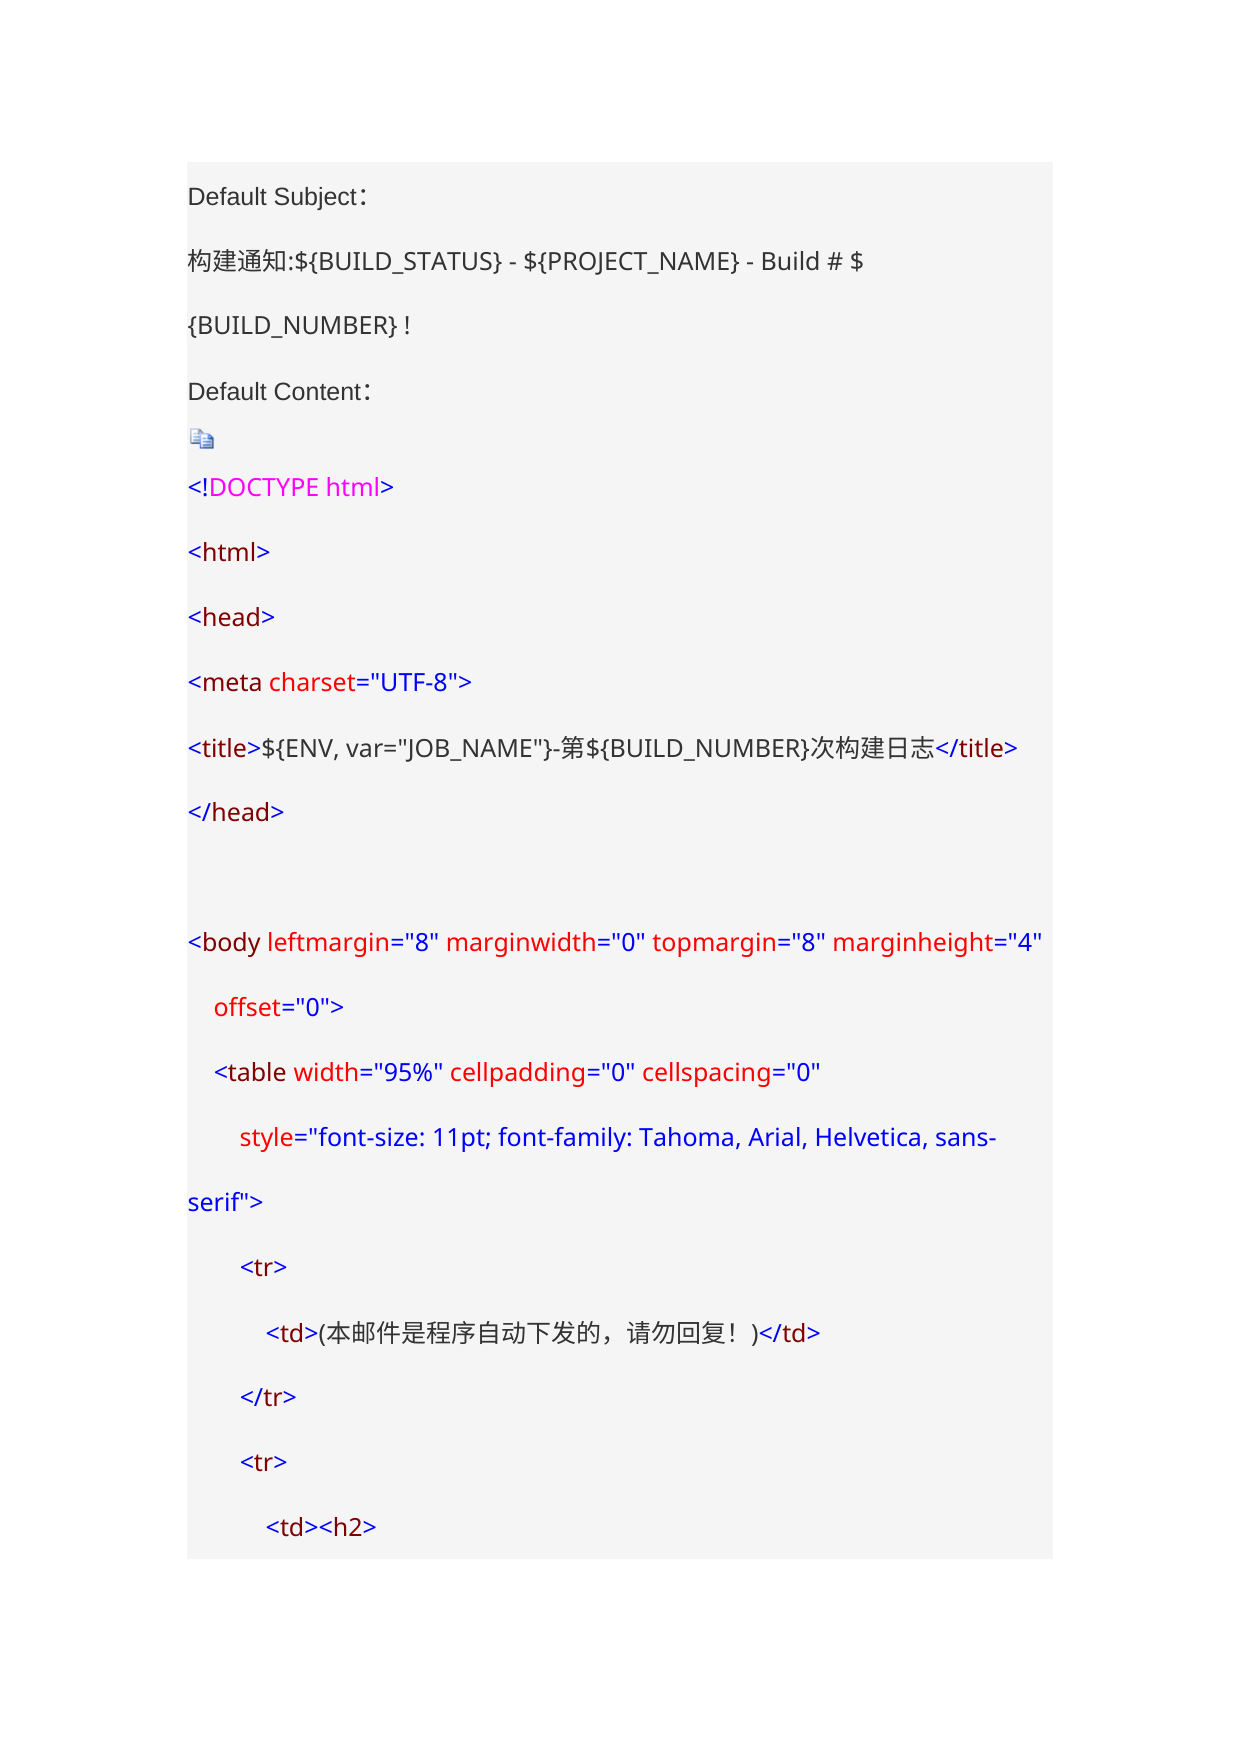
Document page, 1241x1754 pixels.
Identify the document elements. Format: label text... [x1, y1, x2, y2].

text <td>(本邮件是程序自动下发的，请勿回复！)</td> [187, 1299, 1053, 1364]
text <html> [187, 519, 1053, 584]
text <tr> [187, 1234, 1053, 1299]
text <title>${ENV, var="JOB_NAME"}-第${BUILD_NUMBER}次构建日志</title> [187, 714, 1053, 779]
text <head> [187, 584, 1053, 649]
text Default Subject： [187, 162, 1053, 227]
text Default Content： [187, 357, 1053, 422]
text style="font-size: 11pt; font-family: Tahoma, Arial, Helvetica, sans-serif"> [187, 1104, 1053, 1234]
text <meta charset="UTF-8"> [187, 649, 1053, 714]
text <body leftmargin="8" marginwidth="0" topmargin="8" marginheight="4" [187, 909, 1053, 974]
text <tr> [187, 1429, 1053, 1494]
text </tr> [187, 1364, 1053, 1429]
text offset="0"> [187, 974, 1053, 1039]
text <!DOCTYPE html> [187, 454, 1053, 519]
text <table width="95%" cellpadding="0" cellspacing="0" [187, 1039, 1053, 1104]
picture [187, 422, 219, 454]
text </head> [187, 779, 1053, 844]
text 构建通知:${BUILD_STATUS} - ${PROJECT_NAME} - Build # ${BUILD_NUMBER} ! [187, 227, 1053, 357]
text <td><h2> [187, 1494, 1053, 1559]
